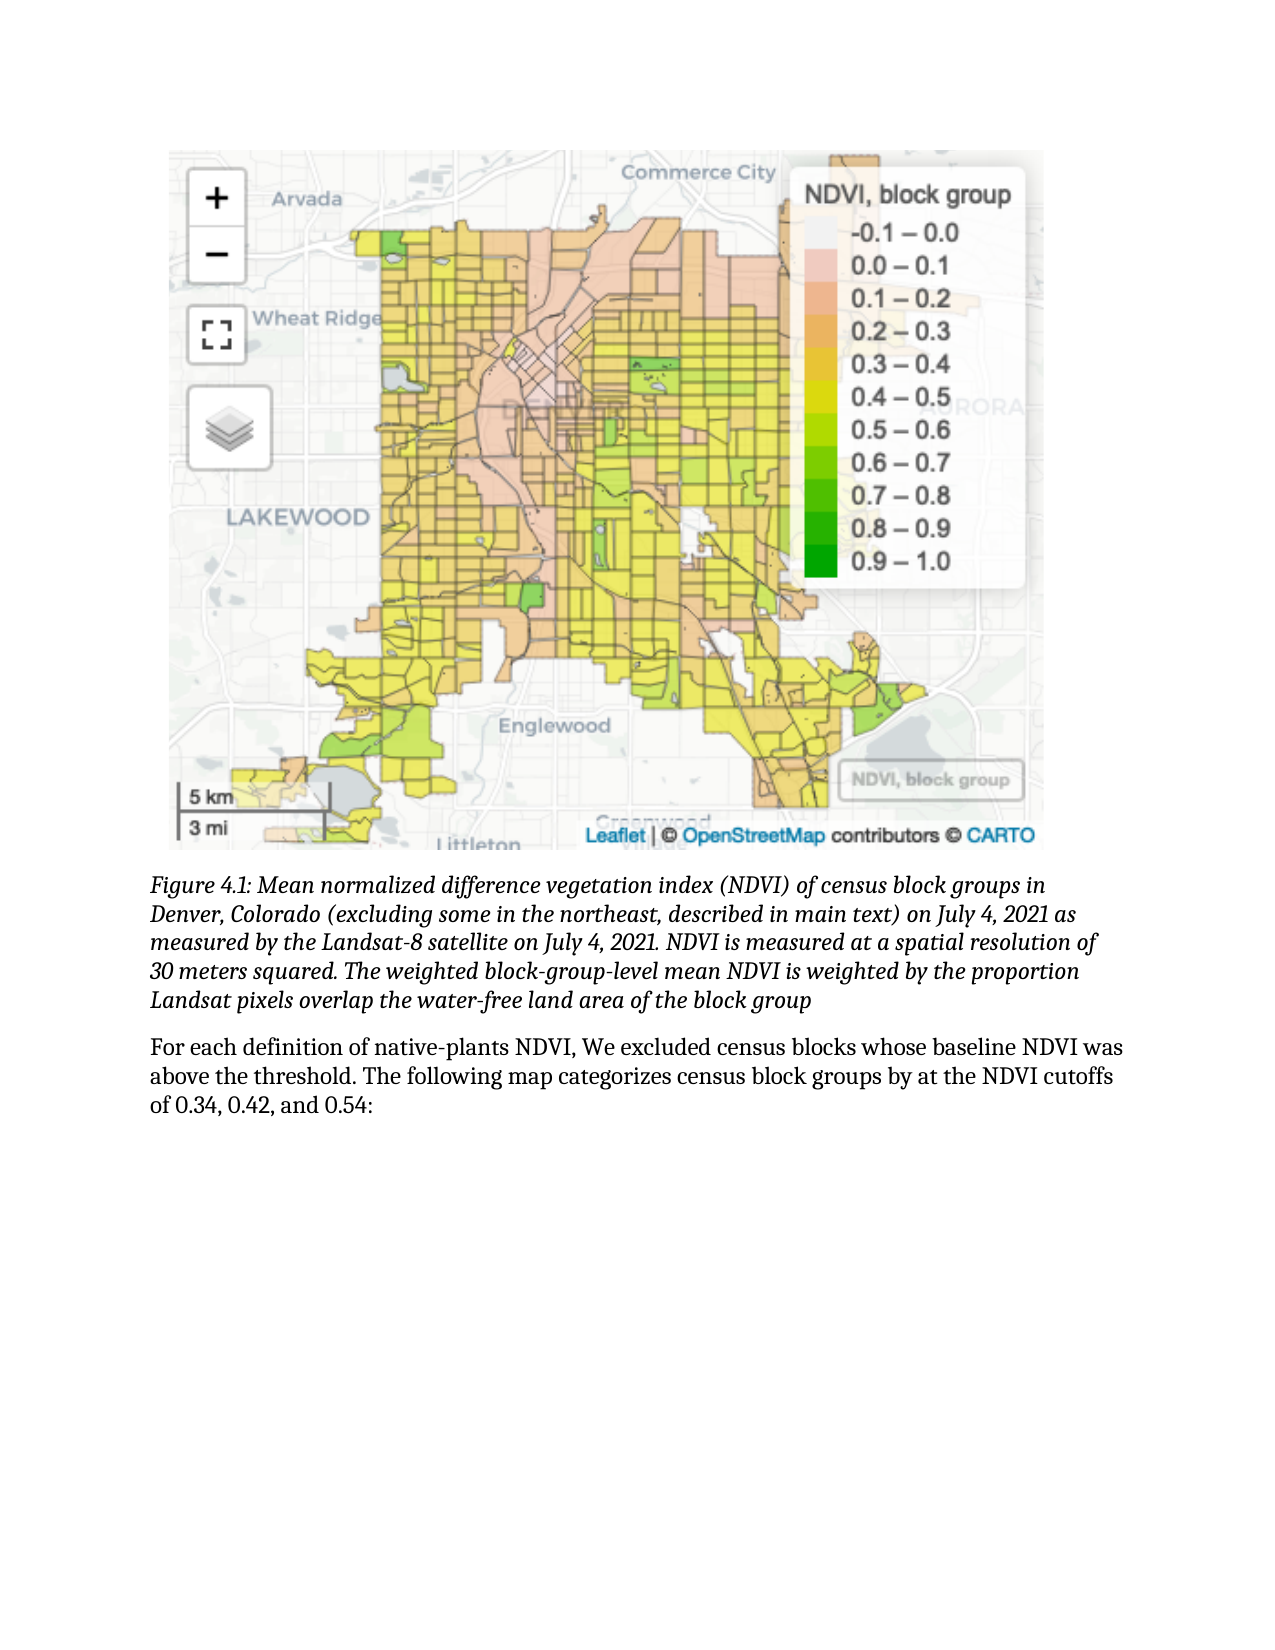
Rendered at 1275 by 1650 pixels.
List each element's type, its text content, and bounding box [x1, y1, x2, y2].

text Figure 4.1: Mean normalized difference vegetation index (NDVI) of census block groups in Denver, Colorado (excluding some in the northeast, described in main text) on July 4, 2021 as measured by the Landsat-8 satellite on July 4, 2021. NDVI is measured at a spatial resolution of 30 meters squared. The weighted block-group-level mean NDVI is weighted by the proportion Landsat pixels overlap the water-free land area of the block group [150, 871, 1125, 1014]
text For each definition of native-plants NDVI, We excluded census blocks whose baseline NDVI was above the threshold. The following map categorizes census block groups by at the NDVI cutoffs of 0.34, 0.42, and 0.54: [150, 1033, 1125, 1119]
picture [168, 150, 1044, 850]
